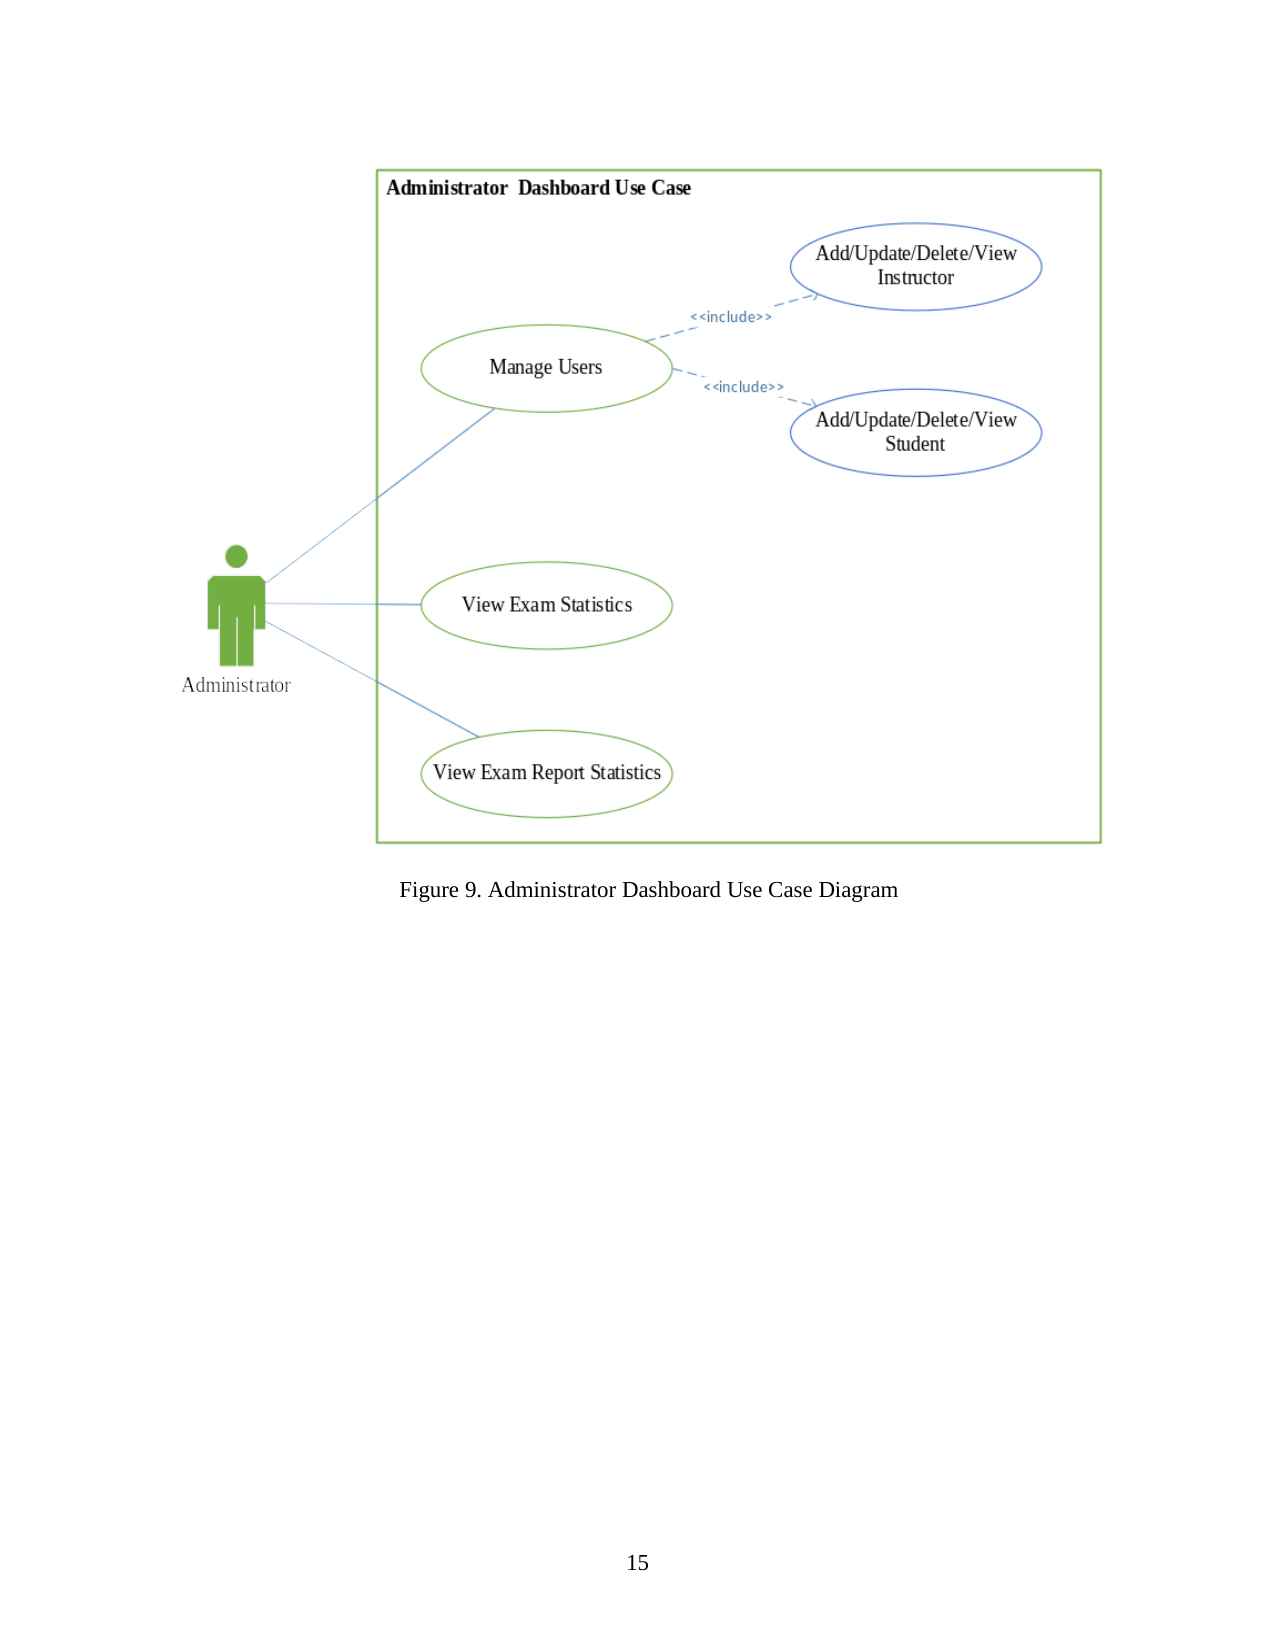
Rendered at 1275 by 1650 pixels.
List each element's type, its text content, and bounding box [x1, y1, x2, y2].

text Figure 9. Administrator Dashboard Use Case Diagram [173, 876, 1125, 902]
